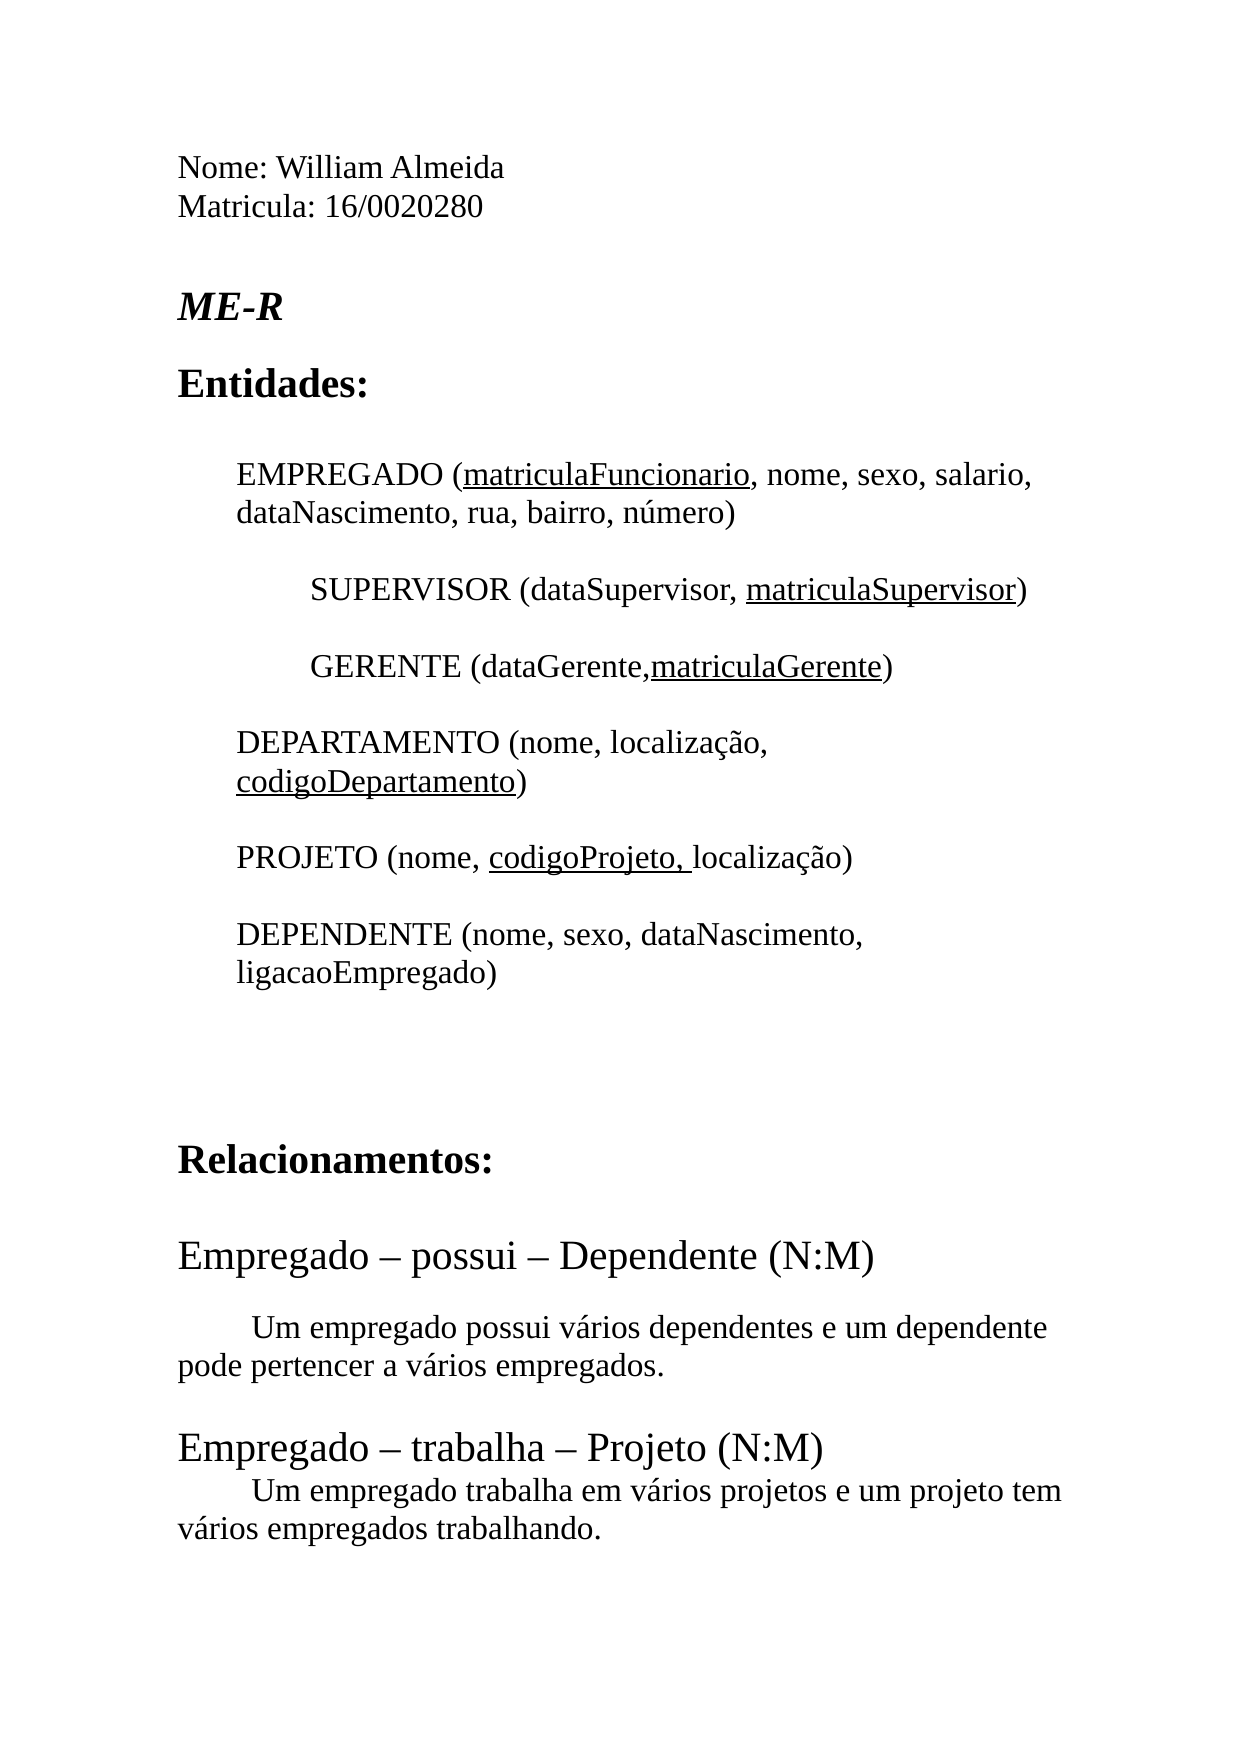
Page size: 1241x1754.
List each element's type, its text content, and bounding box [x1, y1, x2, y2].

text Entidades: [177, 358, 1063, 406]
text GERENTE (dataGerente,matriculaGerente) [236, 646, 1063, 684]
text Relacionamentos: [177, 1135, 1063, 1183]
text ME-R [177, 282, 1063, 330]
text Nome: William Almeida [177, 148, 1063, 186]
text PROJETO (nome, codigoProjeto, localização) [236, 838, 1063, 876]
text Um empregado trabalha em vários projetos e um projeto tem vários empregados trabalhando. [177, 1470, 1063, 1547]
text SUPERVISOR (dataSupervisor, matriculaSupervisor) [236, 569, 1063, 608]
text DEPENDENTE (nome, sexo, dataNascimento, ligacaoEmpregado) [236, 914, 1063, 991]
text Empregado – possui – Dependente (N:M) [177, 1231, 1063, 1278]
text EMPREGADO (matriculaFuncionario, nome, sexo, salario, dataNascimento, rua, bairro, número) [236, 454, 1063, 531]
text Matricula: 16/0020280 [177, 186, 1063, 224]
text Um empregado possui vários dependentes e um dependente pode pertencer a vários empregados. [177, 1307, 1063, 1384]
text DEPARTAMENTO (nome, localização, codigoDepartamento) [236, 723, 1063, 799]
text Empregado – trabalha – Projeto (N:M) [177, 1422, 1063, 1470]
